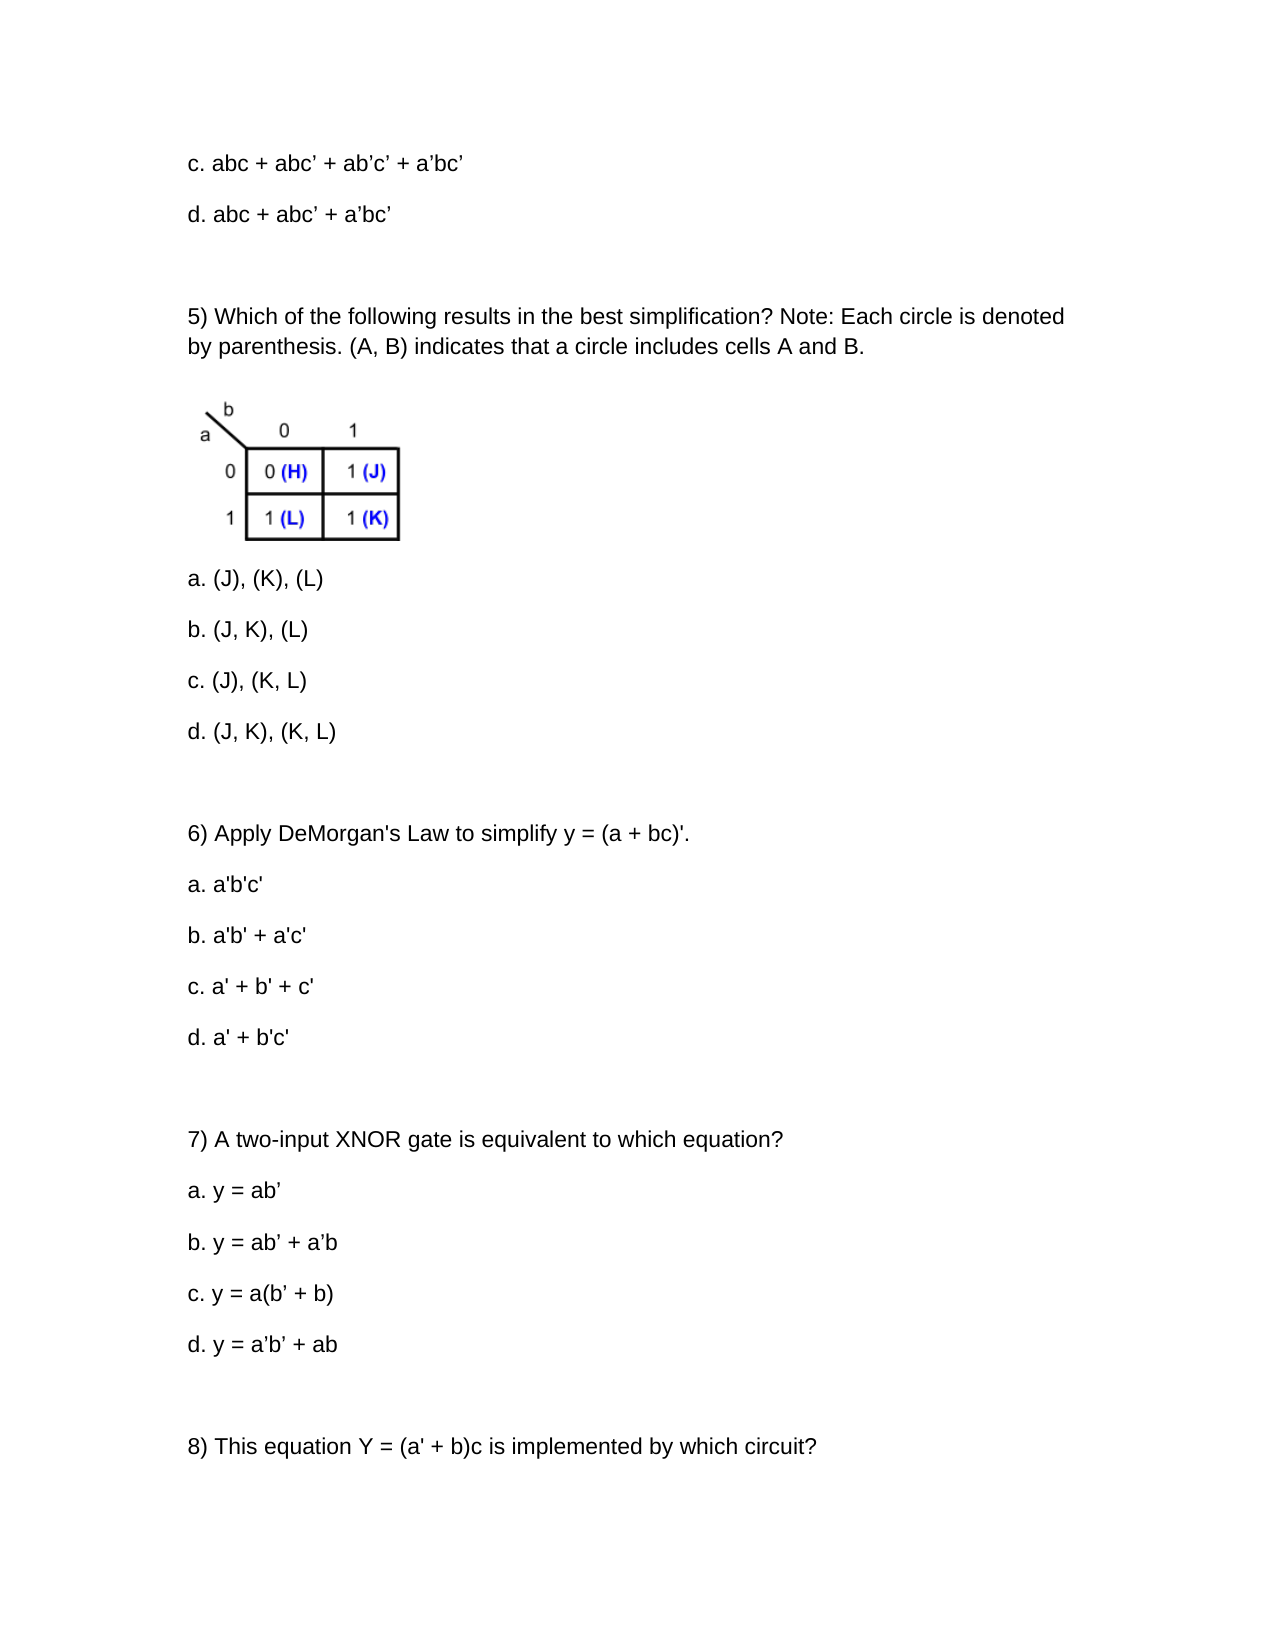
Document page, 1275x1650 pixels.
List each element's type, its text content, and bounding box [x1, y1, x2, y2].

text b. y = ab’ + a’b [187, 1228, 1087, 1255]
text c. abc + abc’ + ab’c’ + a’bc’ [187, 150, 1087, 176]
text c. y = a(b’ + b) [187, 1279, 1087, 1306]
text d. a' + b'c' [187, 1024, 1087, 1051]
text 7) A two-input XNOR gate is equivalent to which equation? [187, 1126, 1087, 1153]
picture [187, 384, 413, 541]
text a. a'b'c' [187, 871, 1087, 897]
text b. a'b' + a'c' [187, 922, 1087, 948]
text d. (J, K), (K, L) [187, 718, 1087, 744]
text c. (J), (K, L) [187, 667, 1087, 693]
text 6) Apply DeMorgan's Law to simplify y = (a + bc)'. [187, 820, 1087, 846]
text a. (J), (K), (L) [187, 565, 1087, 591]
text d. y = a’b’ + ab [187, 1331, 1087, 1357]
text c. a' + b' + c' [187, 973, 1087, 999]
text d. abc + abc’ + a’bc’ [187, 201, 1087, 227]
text 5) Which of the following results in the best simplification? Note: Each circle is denoted by parenthesis. (A, B) indicates that a circle includes cells A and B. [187, 303, 1087, 360]
text a. y = ab’ [187, 1177, 1087, 1204]
text 8) This equation Y = (a' + b)c is implemented by which circuit? [187, 1433, 1087, 1459]
text b. (J, K), (L) [187, 616, 1087, 642]
